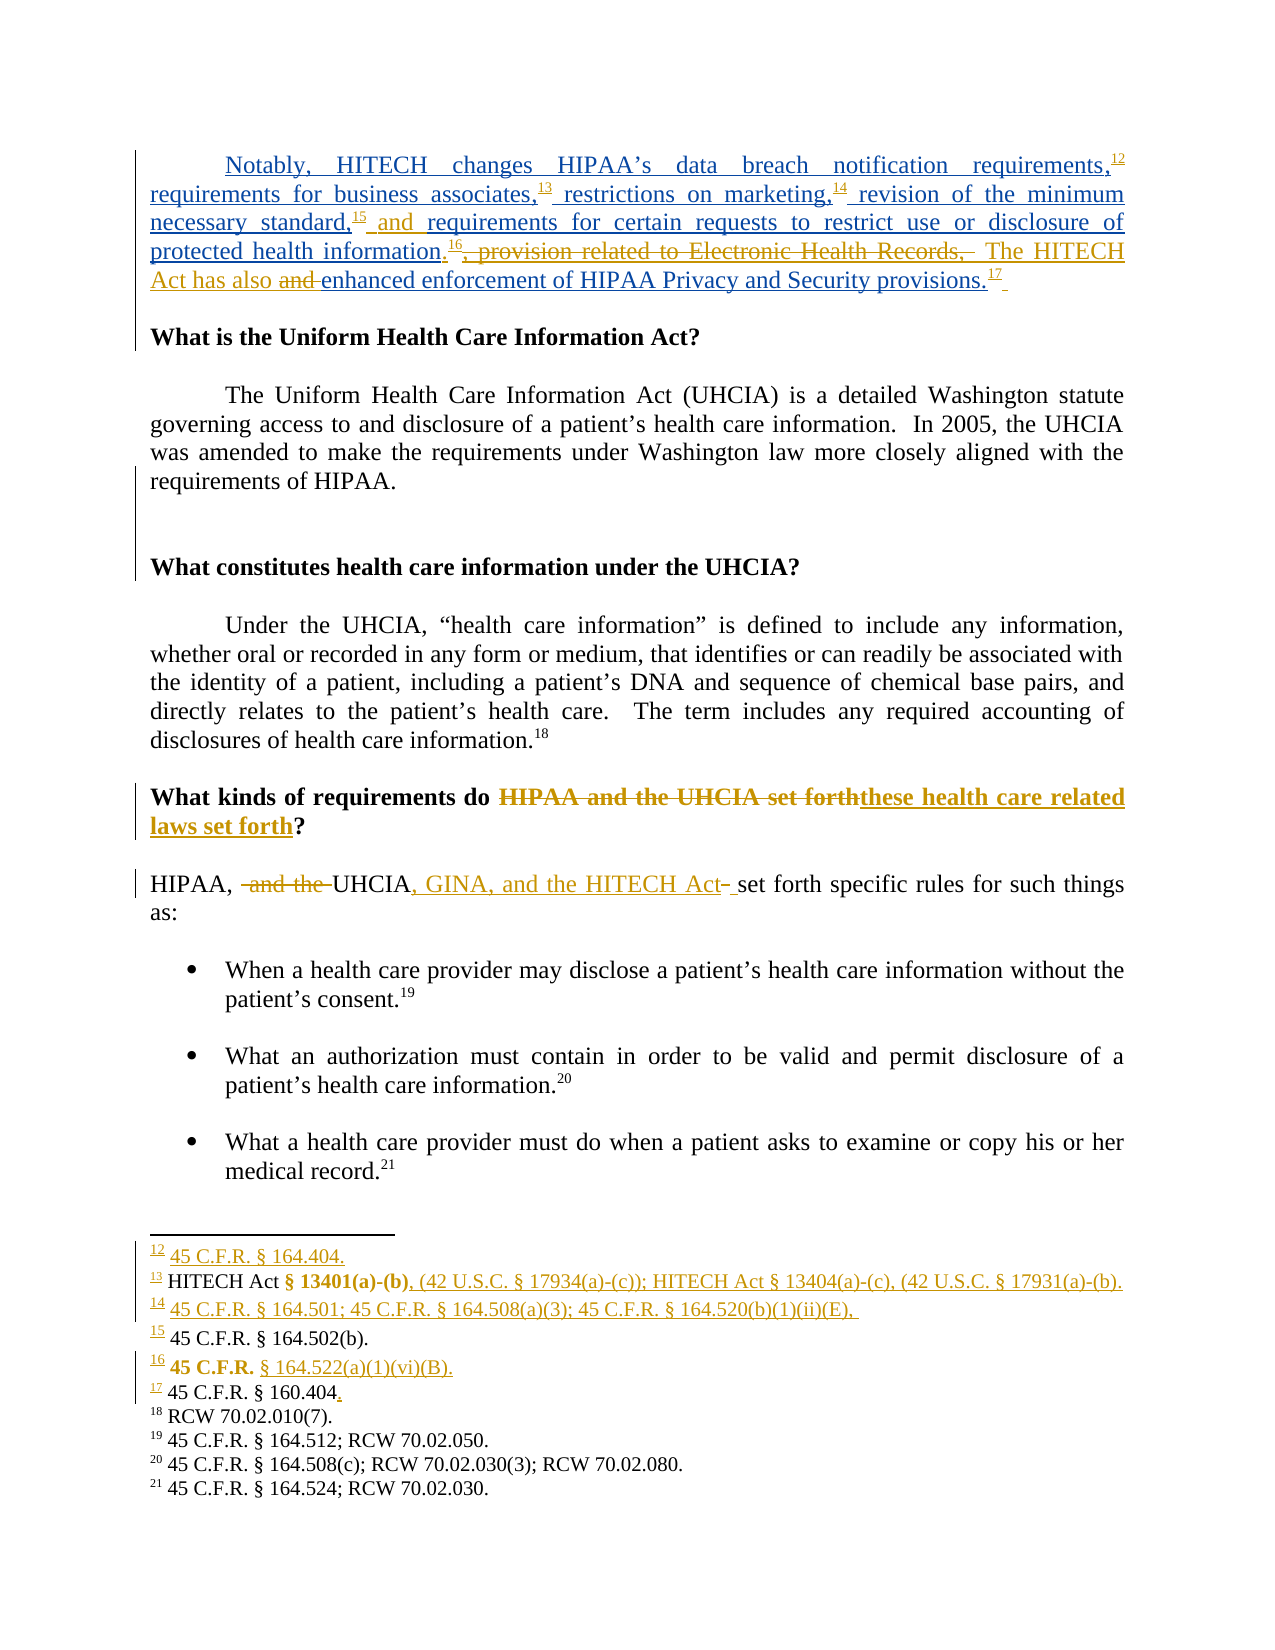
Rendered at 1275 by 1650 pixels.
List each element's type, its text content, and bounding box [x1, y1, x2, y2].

list What a health care provider must do when a patient asks to examine or copy his or her medical record. [187, 1127, 1125, 1185]
text The Uniform Health Care Information Act (UHCIA) is a detailed Washington statute governing access to and disclosure of a patient’s health care information. In 2005, the UHCIA was amended to make the requirements under Washington law more closely aligned with the requirements of HIPAA. [150, 380, 1125, 495]
subtitle What is the Uniform Health Care Information Act? [150, 322, 1125, 351]
text What constitutes health care information under the UHCIA? [150, 552, 1125, 581]
list What an authorization must contain in order to be valid and permit disclosure of a patient’s health care information. [187, 1041, 1125, 1099]
text HIPAA, UHCIAset forth specific rules for such things as: [150, 869, 1125, 926]
text Under the UHCIA, “health care information” is defined to include any information, whether oral or recorded in any form or medium, that identifies or can readily be associated with the identity of a patient, including a patient’s DNA and sequence of chemical base pairs, and directly relates to the patient’s health care. The term includes any required accounting of disclosures of health care information. [150, 610, 1125, 754]
list When a health care provider may disclose a patient’s health care information without the patient’s consent. [187, 955, 1125, 1012]
text What kinds of requirements do ? [150, 782, 1125, 840]
